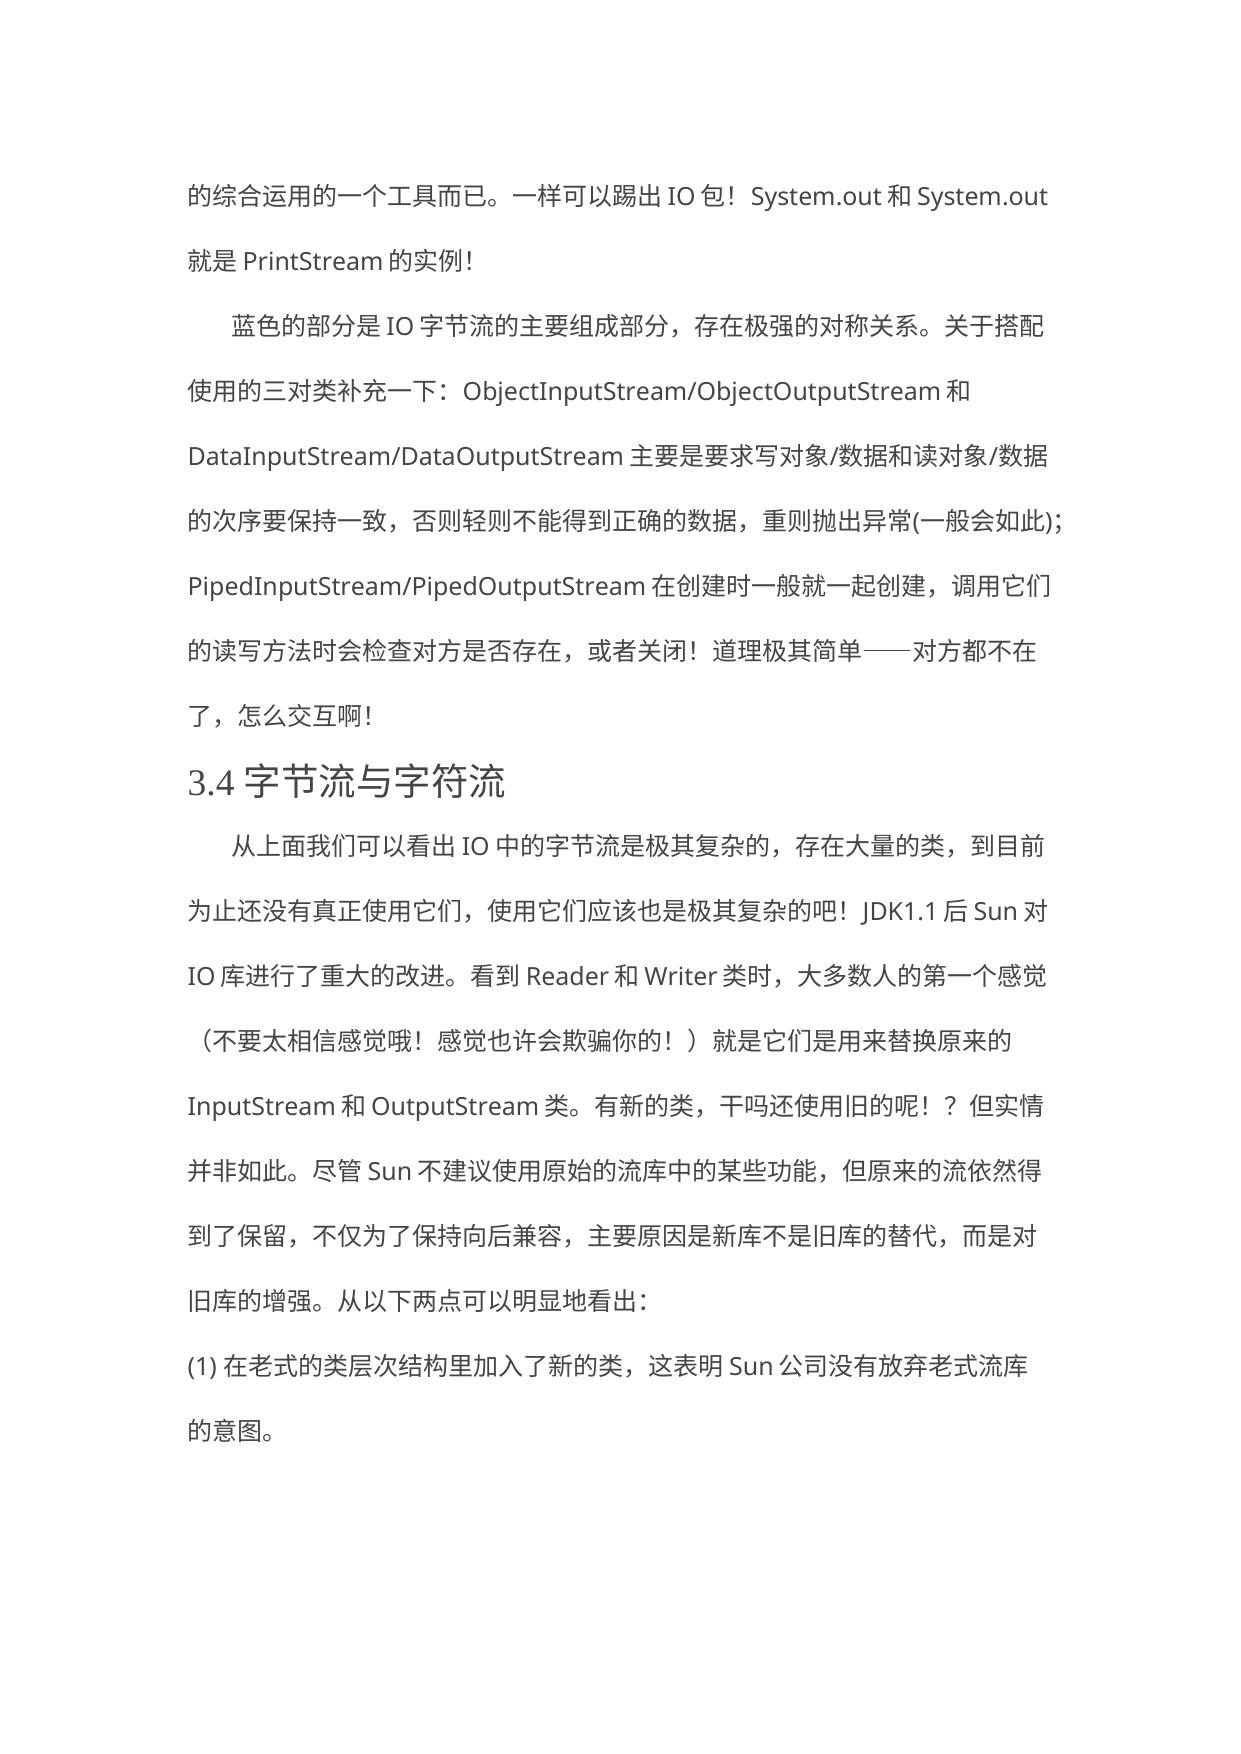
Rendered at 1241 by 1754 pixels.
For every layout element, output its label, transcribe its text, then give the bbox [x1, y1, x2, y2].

text 蓝色的部分是IO字节流的主要组成部分，存在极强的对称关系。关于搭配使用的三对类补充一下：ObjectInputStream/ObjectOutputStream和DataInputStream/DataOutputStream主要是要求写对象/数据和读对象/数据的次序要保持一致，否则轻则不能得到正确的数据，重则抛出异常(一般会如此)；PipedInputStream/PipedOutputStream在创建时一般就一起创建，调用它们的读写方法时会检查对方是否存在，或者关闭！道理极其简单――对方都不在了，怎么交互啊！ [187, 292, 1053, 747]
text 从上面我们可以看出IO中的字节流是极其复杂的，存在大量的类，到目前为止还没有真正使用它们，使用它们应该也是极其复杂的吧！JDK1.1后Sun对IO库进行了重大的改进。看到Reader和Writer类时，大多数人的第一个感觉（不要太相信感觉哦！感觉也许会欺骗你的！）就是它们是用来替换原来的InputStream和OutputStream类。有新的类，干吗还使用旧的呢！？但实情并非如此。尽管Sun不建议使用原始的流库中的某些功能，但原来的流依然得到了保留，不仅为了保持向后兼容，主要原因是新库不是旧库的替代，而是对旧库的增强。从以下两点可以明显地看出： [187, 812, 1053, 1332]
text 3.4 字节流与字符流 [187, 747, 1053, 812]
text (1) 在老式的类层次结构里加入了新的类，这表明 Sun公司没有放弃老式流库的意图。 [187, 1332, 1053, 1462]
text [144, 162, 1053, 292]
